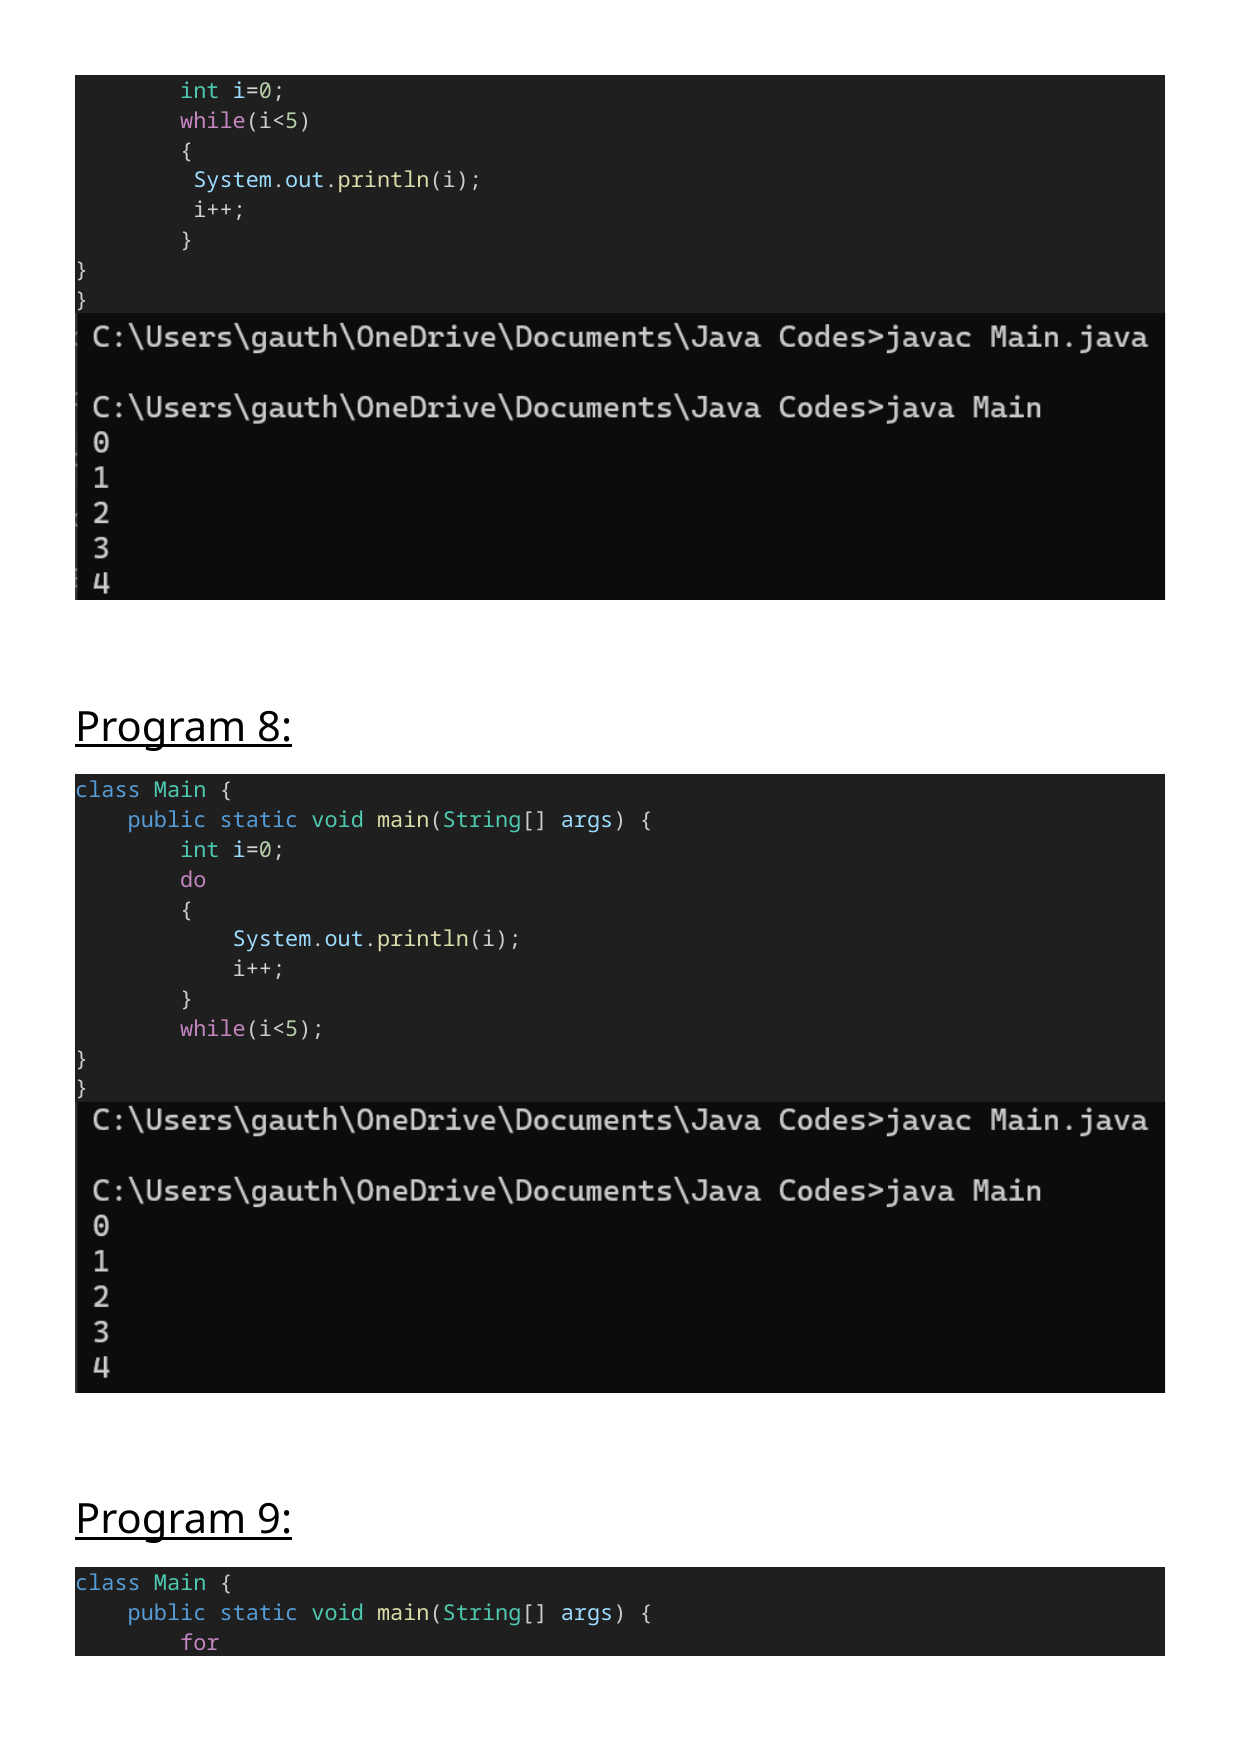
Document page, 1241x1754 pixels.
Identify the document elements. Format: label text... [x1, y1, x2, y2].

picture [75, 1102, 1166, 1393]
text System.out.println(i); [75, 923, 1165, 953]
text Program 9: [75, 1489, 1165, 1546]
text Program 8: [75, 696, 1165, 753]
text { [75, 134, 1165, 164]
text for [75, 1626, 1165, 1656]
text } [75, 283, 1165, 313]
text public static void main(String[] args) { [75, 1597, 1165, 1626]
text i++; [75, 194, 1165, 224]
text while(i<5) [75, 105, 1165, 134]
text int i=0; [75, 75, 1165, 105]
text { [75, 893, 1165, 923]
text } [75, 224, 1165, 254]
text i++; [75, 953, 1165, 983]
picture [75, 313, 1166, 600]
text } [75, 1042, 1165, 1072]
text public static void main(String[] args) { [75, 804, 1165, 834]
text class Main { [75, 774, 1165, 804]
text } [75, 983, 1165, 1013]
text } [75, 1072, 1165, 1102]
text System.out.println(i); [75, 164, 1165, 194]
text int i=0; [75, 834, 1165, 864]
text class Main { [75, 1567, 1165, 1597]
text while(i<5); [75, 1013, 1165, 1042]
text do [75, 864, 1165, 893]
text } [75, 254, 1165, 283]
